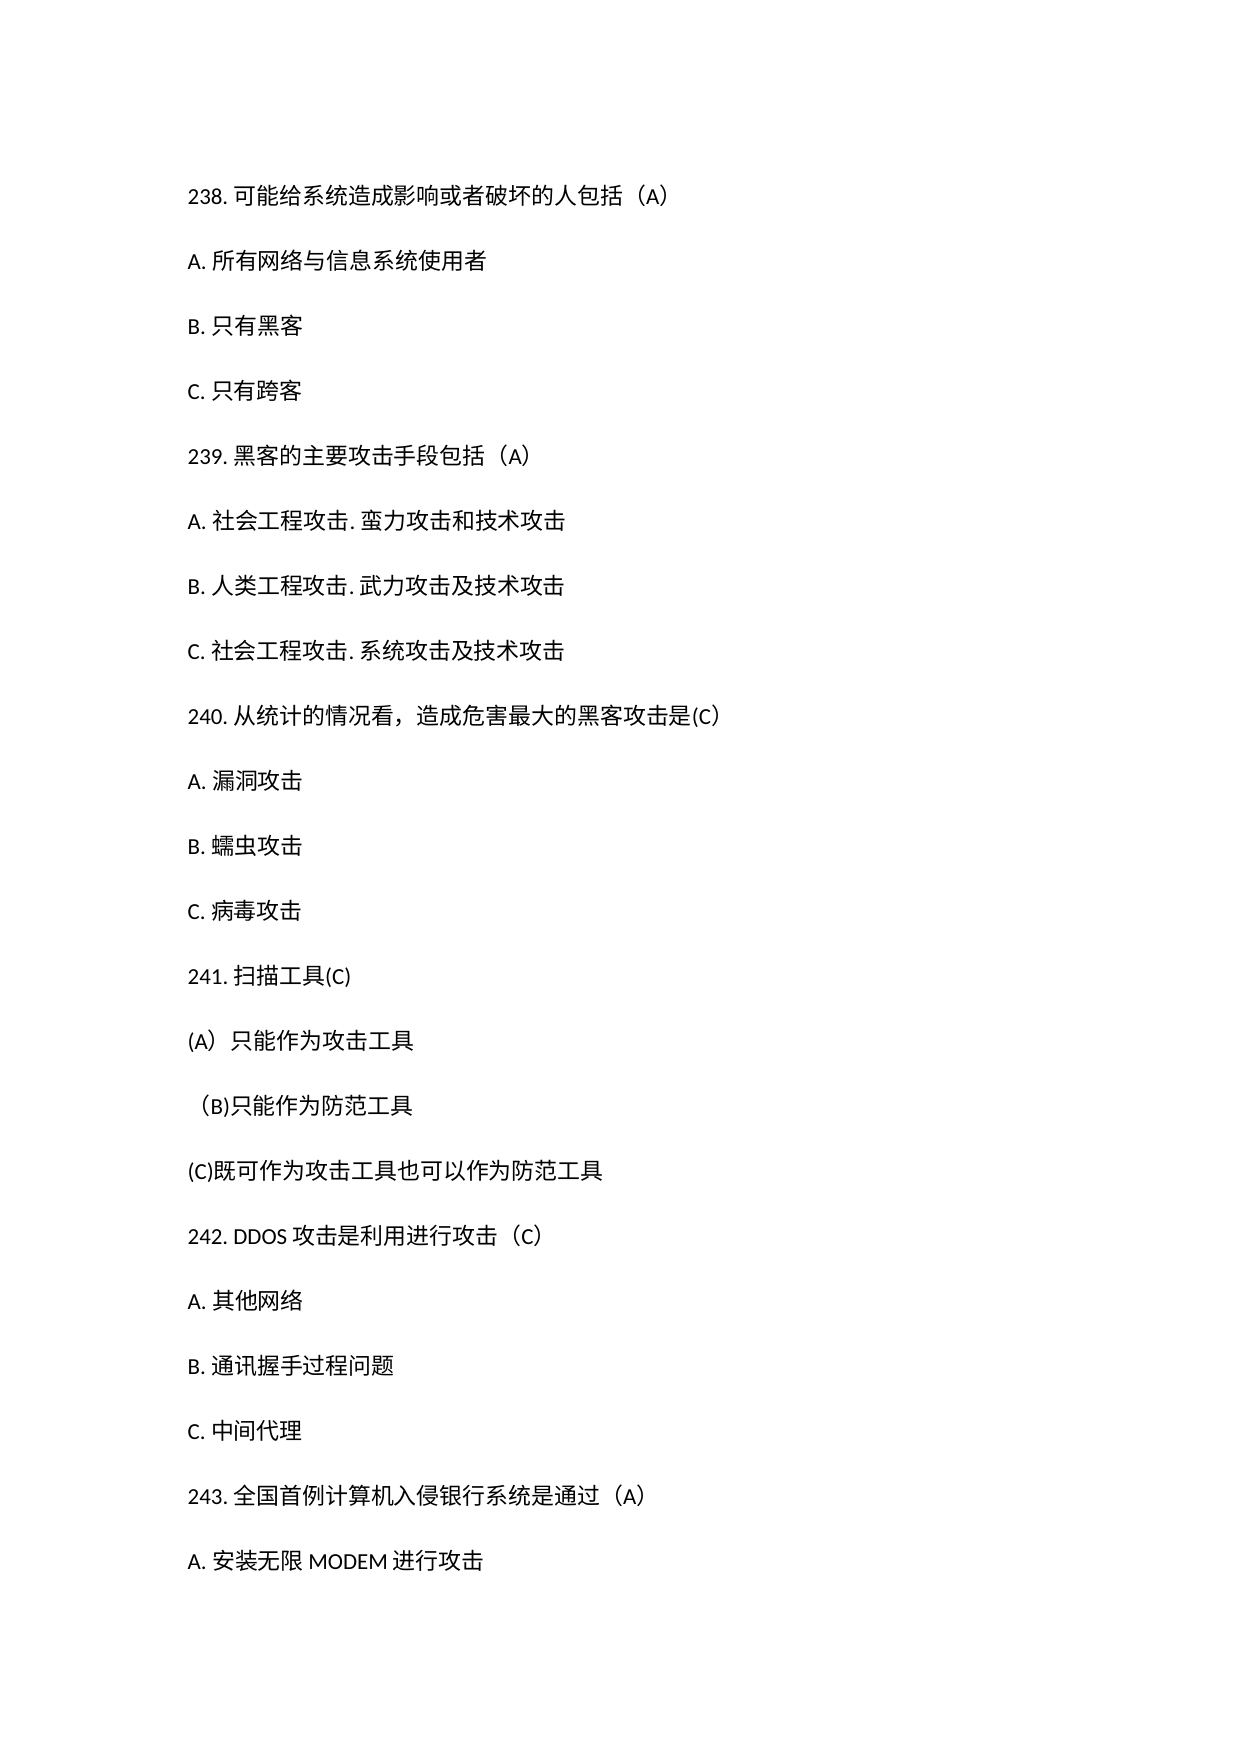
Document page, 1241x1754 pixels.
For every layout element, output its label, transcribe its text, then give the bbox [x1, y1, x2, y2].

text C. 病毒攻击 [187, 877, 1053, 942]
text 241. 扫描工具(C) [187, 942, 1053, 1007]
text C. 社会工程攻击. 系统攻击及技术攻击 [187, 617, 1053, 682]
text A. 漏洞攻击 [187, 747, 1053, 812]
text A. 其他网络 [187, 1267, 1053, 1332]
text C. 中间代理 [187, 1397, 1053, 1462]
text 242. DDOS攻击是利用进行攻击（C） [187, 1202, 1053, 1267]
text (A）只能作为攻击工具 [187, 1007, 1053, 1072]
text C. 只有跨客 [187, 357, 1053, 422]
text 238. 可能给系统造成影响或者破坏的人包括（A） [187, 162, 1053, 227]
text 240. 从统计的情况看，造成危害最大的黑客攻击是(C） [187, 682, 1053, 747]
text (C)既可作为攻击工具也可以作为防范工具 [187, 1137, 1053, 1202]
text A. 社会工程攻击. 蛮力攻击和技术攻击 [187, 487, 1053, 552]
text B. 蠕虫攻击 [187, 812, 1053, 877]
text 243. 全国首例计算机入侵银行系统是通过（A） [187, 1462, 1053, 1527]
text 239. 黑客的主要攻击手段包括（A） [187, 422, 1053, 487]
text B. 只有黑客 [187, 292, 1053, 357]
text B. 人类工程攻击. 武力攻击及技术攻击 [187, 552, 1053, 617]
text （B)只能作为防范工具 [187, 1072, 1053, 1137]
text B. 通讯握手过程问题 [187, 1332, 1053, 1397]
text A. 安装无限MODEM进行攻击 [187, 1527, 1053, 1592]
text A. 所有网络与信息系统使用者 [187, 227, 1053, 292]
